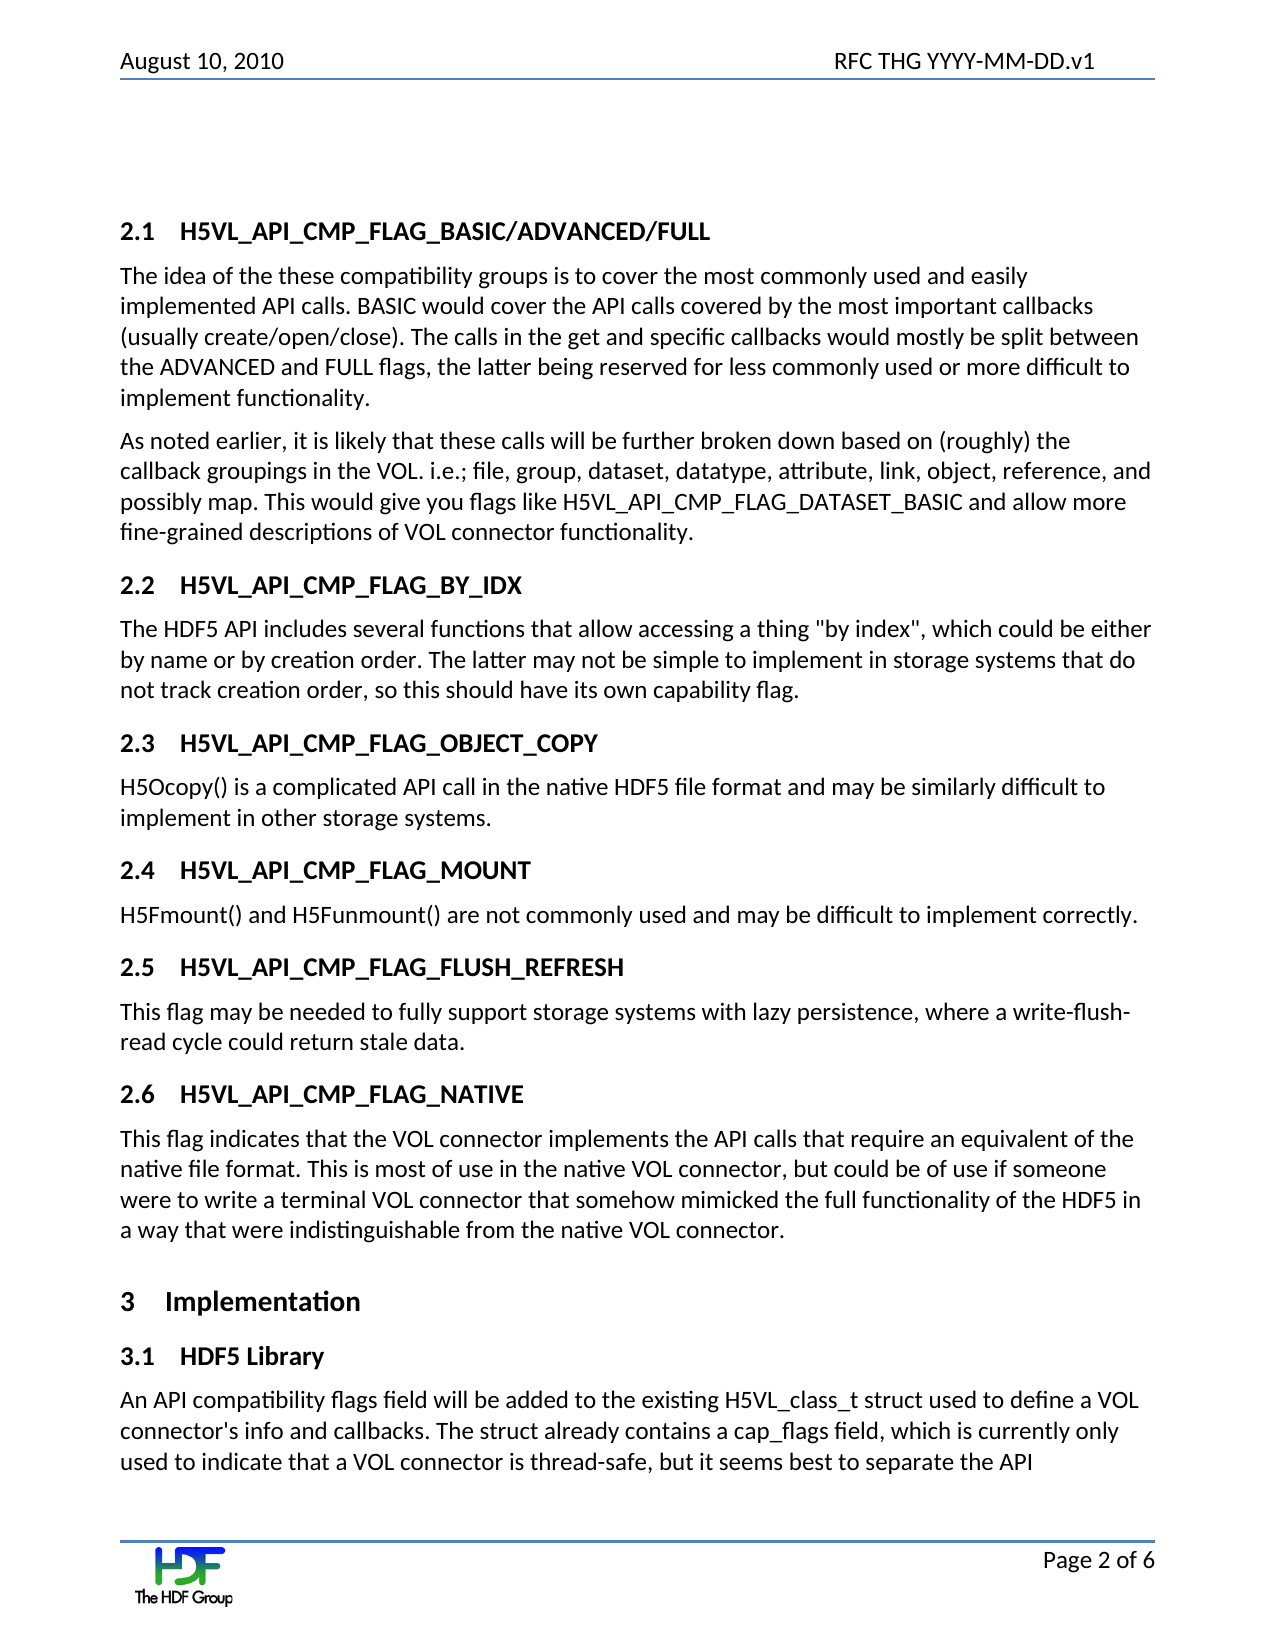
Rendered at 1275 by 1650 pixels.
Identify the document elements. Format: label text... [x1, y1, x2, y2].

subtitle H5VL_API_CMP_FLAG_BASIC/ADVANCED/FULL [120, 214, 1155, 247]
subtitle H5VL_API_CMP_FLAG_OBJECT_COPY [120, 726, 1155, 759]
subtitle H5VL_API_CMP_FLAG_BY_IDX [120, 568, 1155, 601]
subtitle H5VL_API_CMP_FLAG_FLUSH_REFRESH [120, 950, 1155, 983]
subtitle HDF5 Library [120, 1339, 1155, 1372]
text The idea of the these compatibility groups is to cover the most commonly used and easily implemented API calls. BASIC would cover the API calls covered by the most important callbacks (usually create/open/close). The calls in the get and specific callbacks would mostly be split between the ADVANCED and FULL flags, the latter being reserved for less commonly used or more difficult to implement functionality. [120, 260, 1155, 412]
text The HDF5 API includes several functions that allow accessing a thing "by index", which could be either by name or by creation order. The latter may not be simple to implement in storage systems that do not track creation order, so this should have its own capability flag. [120, 613, 1155, 705]
text This flag may be needed to fully support storage systems with lazy persistence, where a write-flush-read cycle could return stale data. [120, 996, 1155, 1057]
subtitle H5VL_API_CMP_FLAG_MOUNT [120, 853, 1155, 886]
text H5Fmount() and H5Funmount() are not commonly used and may be difficult to implement correctly. [120, 899, 1155, 929]
text This flag indicates that the VOL connector implements the API calls that require an equivalent of the native file format. This is most of use in the native VOL connector, but could be of use if someone were to write a terminal VOL connector that somehow mimicked the full functionality of the HDF5 in a way that were indistinguishable from the native VOL connector. [120, 1123, 1155, 1245]
text H5Ocopy() is a complicated API call in the native HDF5 file format and may be similarly difficult to implement in other storage systems. [120, 771, 1155, 832]
text As noted earlier, it is likely that these calls will be further broken down based on (roughly) the callback groupings in the VOL. i.e.; file, group, dataset, datatype, attribute, link, object, reference, and possibly map. This would give you flags like H5VL_API_CMP_FLAG_DATASET_BASIC and allow more fine-grained descriptions of VOL connector functionality. [120, 425, 1155, 547]
subtitle H5VL_API_CMP_FLAG_NATIVE [120, 1077, 1155, 1111]
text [120, 1384, 1155, 1476]
subtitle Implementation [120, 1283, 1155, 1318]
picture [135, 1547, 233, 1607]
